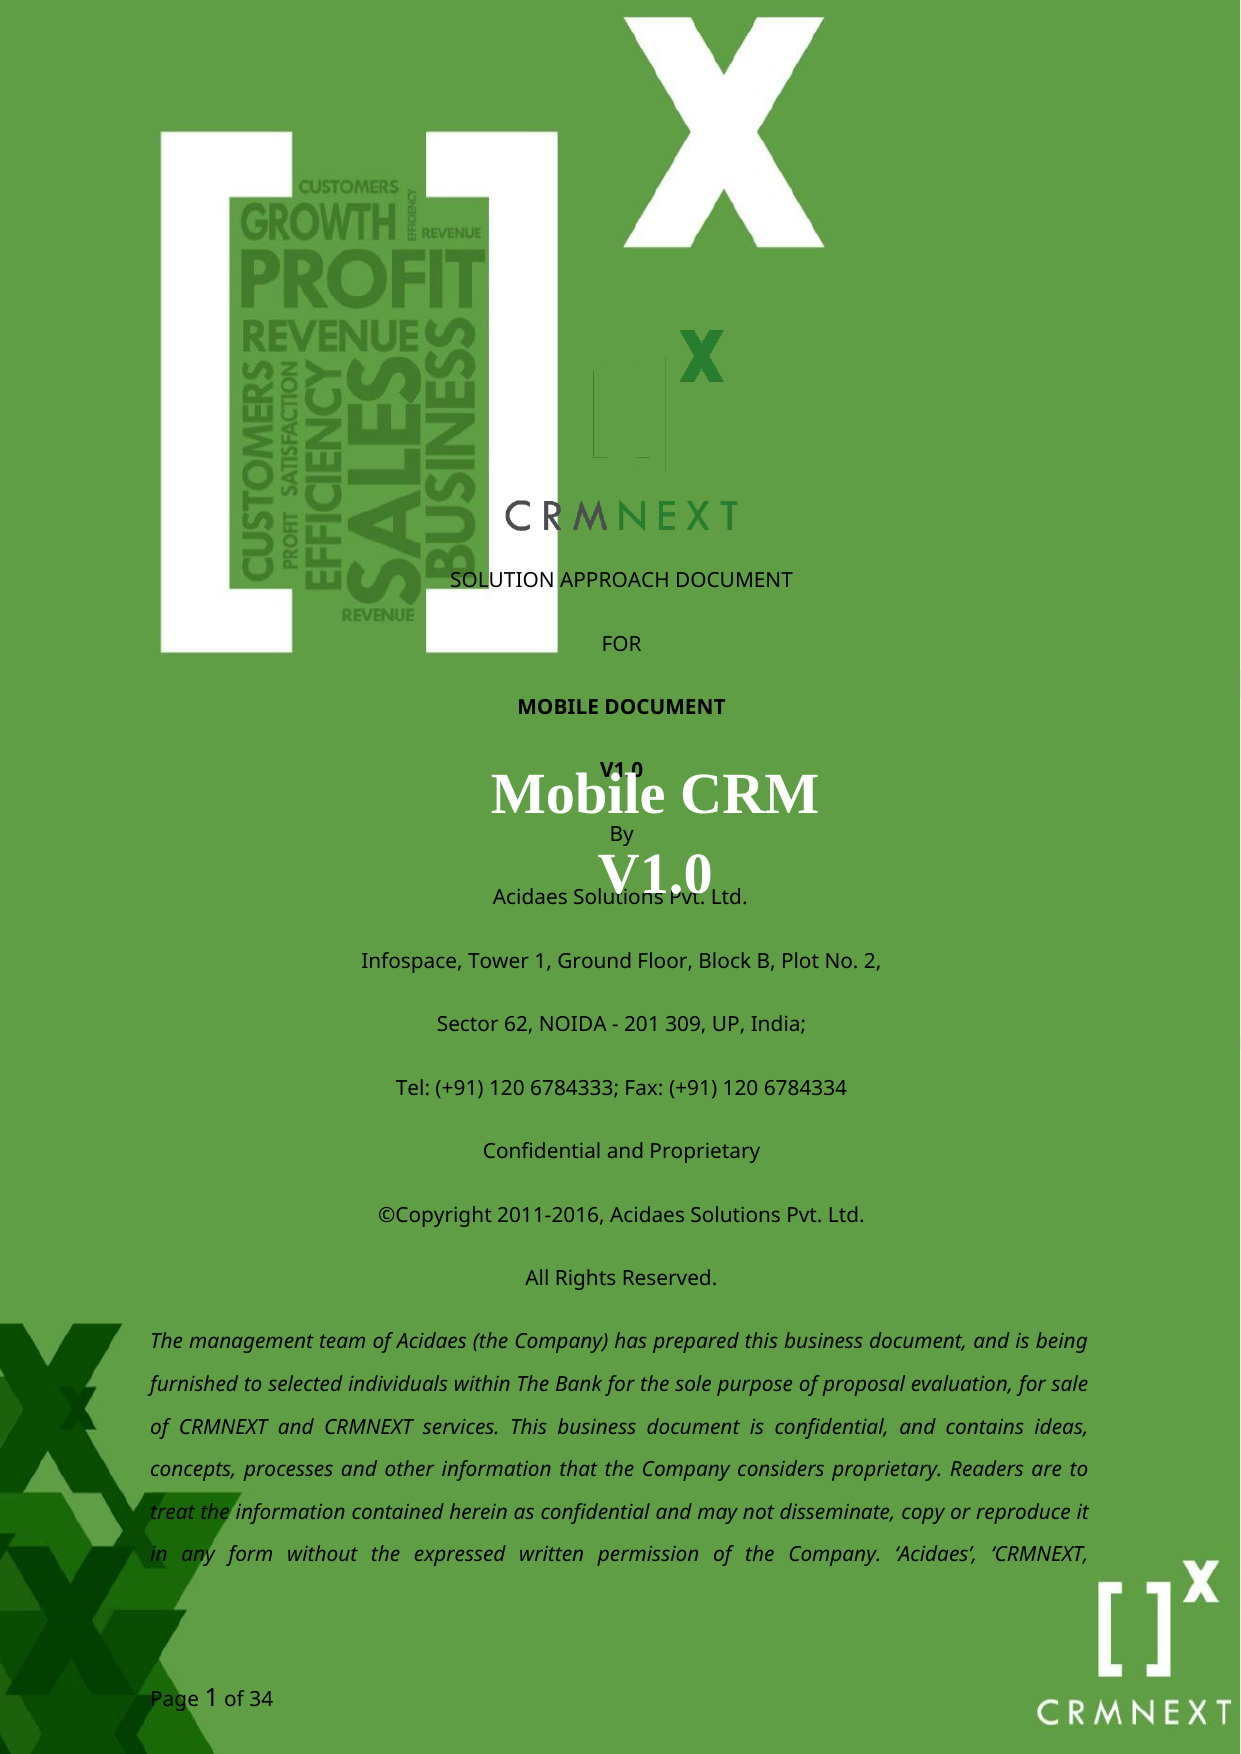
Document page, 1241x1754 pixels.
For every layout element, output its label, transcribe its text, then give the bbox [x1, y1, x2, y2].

text Confidential and Proprietary [150, 1136, 1093, 1165]
picture [0, 0, 1241, 1754]
text All Rights Reserved. [150, 1263, 1093, 1292]
text By [150, 819, 1093, 847]
text For [150, 629, 1093, 657]
text v1.0 [150, 756, 1093, 784]
text Sector 62, NOIDA - 201 309, UP, India; [150, 1009, 1093, 1038]
text Tel: (+91) 120 6784333; Fax: (+91) 120 6784334 [150, 1073, 1093, 1101]
text Infospace, Tower 1, Ground Floor, Block B, Plot No. 2, [150, 946, 1093, 974]
text ©Copyright 2011-2016, Acidaes Solutions Pvt. Ltd. [150, 1200, 1093, 1228]
text Mobile Document [150, 692, 1093, 721]
text SOLUTION APPROACH DOCUMENT [150, 565, 1093, 594]
text Acidaes Solutions Pvt. Ltd. [150, 882, 1093, 911]
